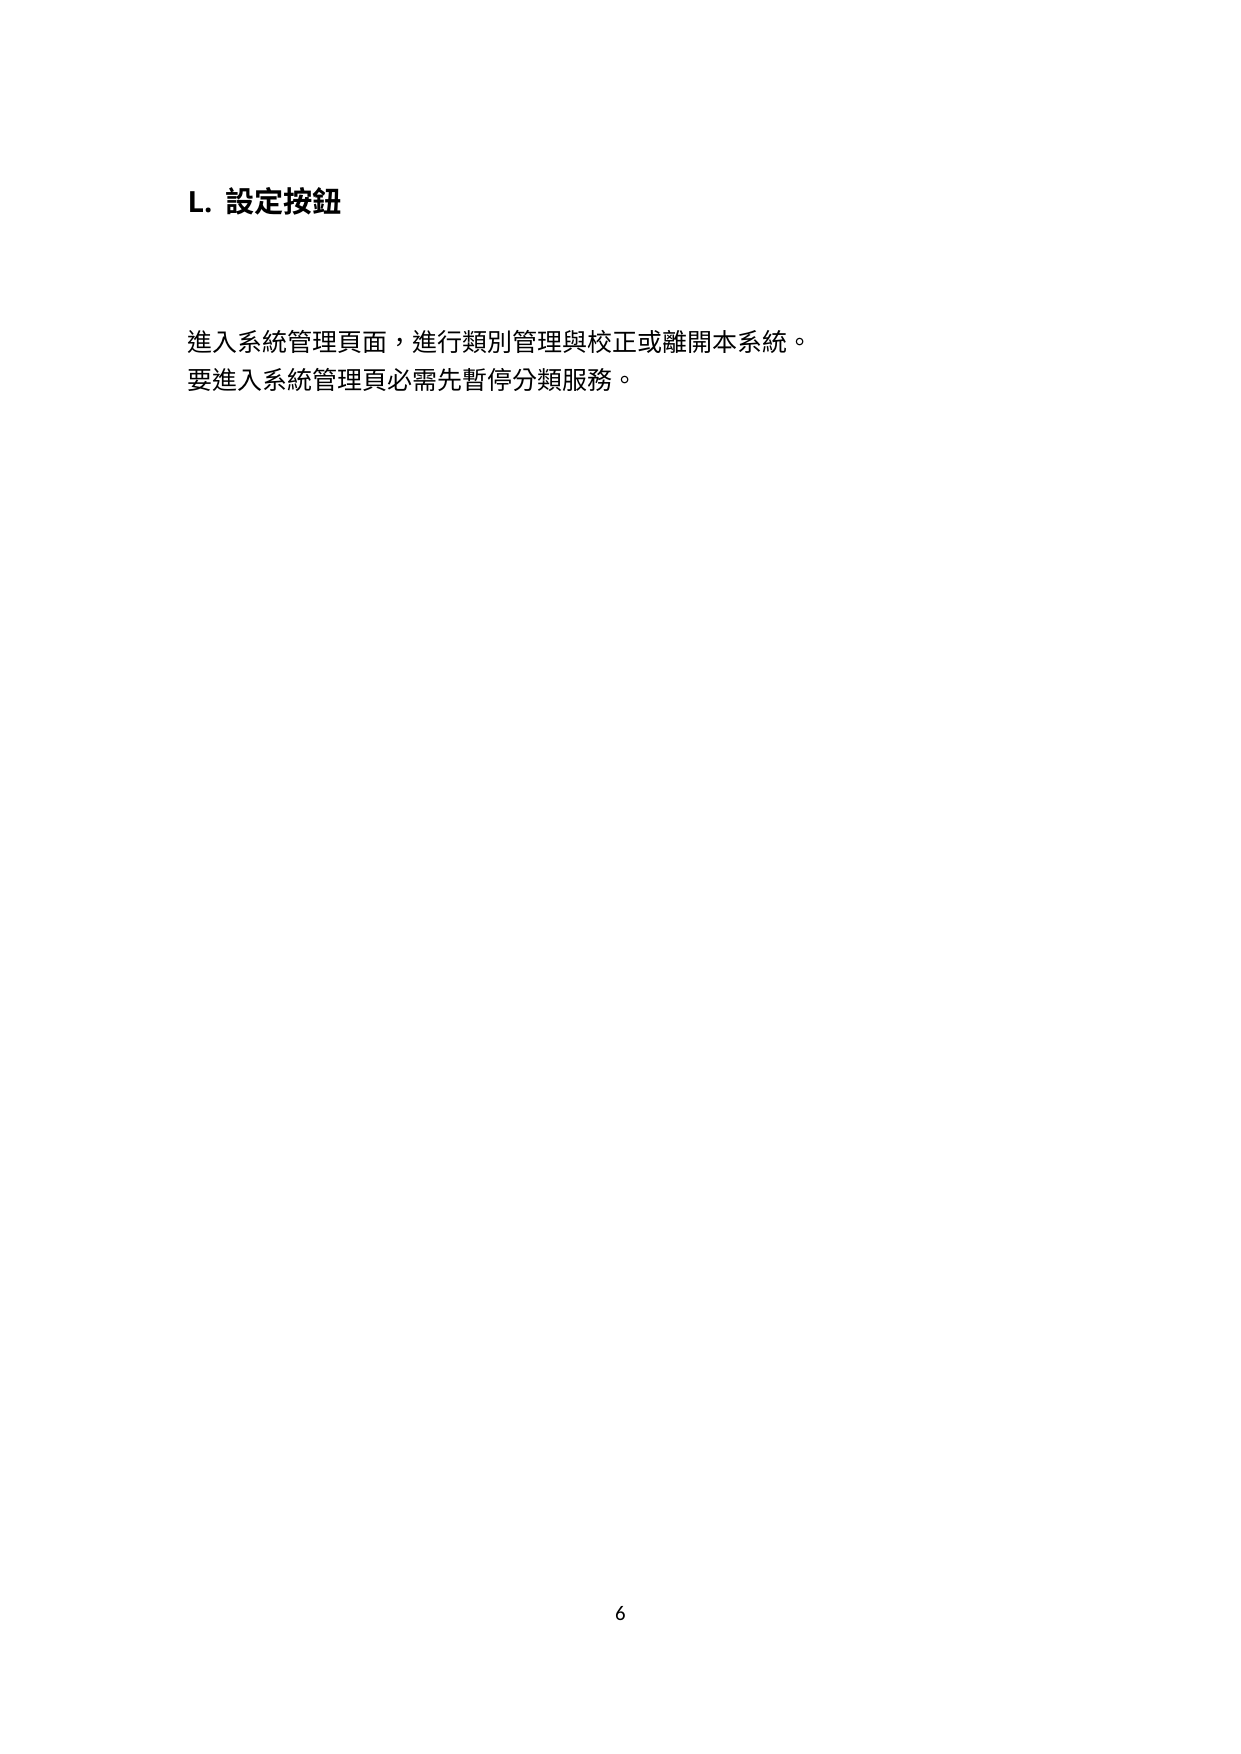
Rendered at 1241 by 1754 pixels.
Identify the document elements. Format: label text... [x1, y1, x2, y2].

subtitle 設定按鈕 [187, 162, 1053, 237]
text 進入系統管理頁面，進行類別管理與校正或離開本系統。 [187, 322, 1053, 360]
text 要進入系統管理頁必需先暫停分類服務。 [187, 360, 1053, 397]
